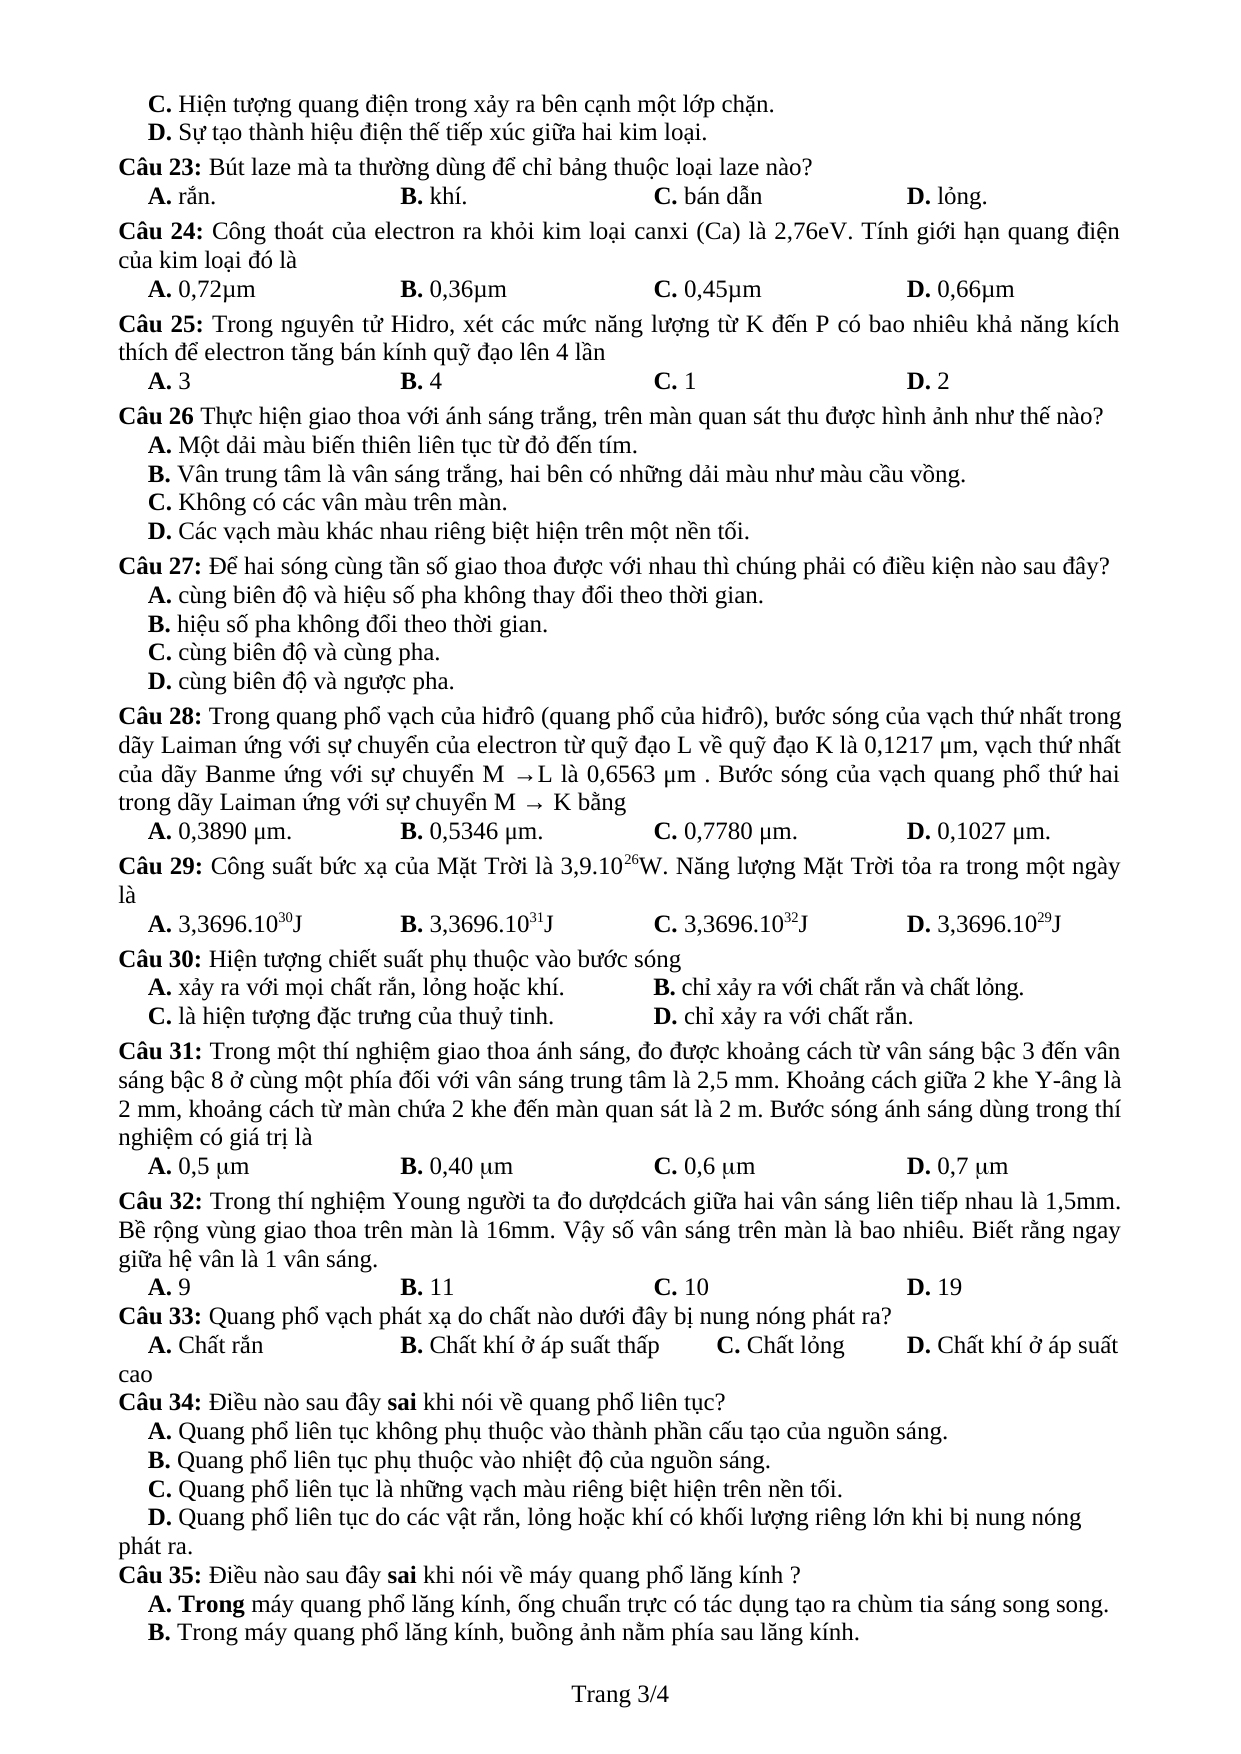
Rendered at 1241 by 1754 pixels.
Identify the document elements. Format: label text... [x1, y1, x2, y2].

text A. 0,72µm B. 0,36µm C. 0,45µm D. 0,66µm [118, 274, 1122, 302]
text D. cùng biên độ và ngược pha. [118, 666, 1122, 695]
text Câu 33: Quang phổ vạch phát xạ do chất nào dưới đây bị nung nóng phát ra? [118, 1301, 1122, 1330]
text Câu 31: Trong một thí nghiệm giao thoa ánh sáng, đo được khoảng cách từ vân sáng bậc 3 đến vân sáng bậc 8 ở cùng một phía đối với vân sáng trung tâm là 2,5 mm. Khoảng cách giữa 2 khe Y-âng là 2 mm, khoảng cách từ màn chứa 2 khe đến màn quan sát là 2 m. Bước sóng ánh sáng dùng trong thí nghiệm có giá trị là [118, 1036, 1122, 1151]
text Câu 26 Thực hiện giao thoa với ánh sáng trắng, trên màn quan sát thu được hình ảnh như thế nào? [118, 401, 1122, 430]
text A. rắn. B. khí. C. bán dẫn D. lỏng. [118, 181, 1122, 210]
text Câu 30: Hiện tượng chiết suất phụ thuộc vào bước sóng [118, 944, 1122, 972]
text A. 0,3890 μm. B. 0,5346 μm. C. 0,7780 μm. D. 0,1027 μm. [118, 816, 1122, 845]
text Câu 34: Điều nào sau đây sai khi nói về quang phổ liên tục? [118, 1387, 1122, 1416]
text A. Quang phổ liên tục không phụ thuộc vào thành phần cấu tạo của nguồn sáng. [118, 1416, 1122, 1445]
text D. Các vạch màu khác nhau riêng biệt hiện trên một nền tối. [118, 516, 1122, 545]
text Câu 28: Trong quang phổ vạch của hiđrô (quang phổ của hiđrô), bước sóng của vạch thứ nhất trong dãy Laiman ứng với sự chuyển của electron từ quỹ đạo L về quỹ đạo K là 0,1217 μm, vạch thứ nhất của dãy Banme ứng với sự chuyển M →L là 0,6563 μm . Bước sóng của vạch quang phổ thứ hai trong dãy Laiman ứng với sự chuyển M → K bằng [118, 701, 1122, 816]
text A. Một dải màu biến thiên liên tục từ đỏ đến tím. [118, 430, 1122, 459]
text C. Quang phổ liên tục là những vạch màu riêng biệt hiện trên nền tối. [118, 1474, 1122, 1502]
text C. Không có các vân màu trên màn. [118, 487, 1122, 516]
text A. xảy ra với mọi chất rắn, lỏng hoặc khí. B. chỉ xảy ra với chất rắn và chất lỏng. [118, 972, 1122, 1001]
text Câu 25: Trong nguyên tử Hidro, xét các mức năng lượng từ K đến P có bao nhiêu khả năng kích thích để electron tăng bán kính quỹ đạo lên 4 lần [118, 309, 1122, 366]
text Câu 35: Điều nào sau đây sai khi nói về máy quang phổ lăng kính ? [118, 1560, 1122, 1589]
text A. 3,3696.1030J B. 3,3696.1031J C. 3,3696.1032J D. 3,3696.1029J [118, 909, 1122, 937]
text A. 3 B. 4 C. 1 D. 2 [118, 366, 1122, 395]
text A. 9 B. 11 C. 10 D. 19 [118, 1272, 1122, 1301]
text Câu 27: Để hai sóng cùng tần số giao thoa được với nhau thì chúng phải có điều kiện nào sau đây? [118, 551, 1122, 580]
text B. Vân trung tâm là vân sáng trắng, hai bên có những dải màu như màu cầu vồng. [118, 459, 1122, 487]
text C. là hiện tượng đặc trưng của thuỷ tinh. D. chỉ xảy ra với chất rắn. [118, 1001, 1122, 1030]
text A. Chất rắn B. Chất khí ở áp suất thấp C. Chất lỏng D. Chất khí ở áp suất cao [118, 1330, 1122, 1387]
text Câu 23: Bút laze mà ta thường dùng để chỉ bảng thuộc loại laze nào? [118, 152, 1122, 181]
text A. 0,5 m B. 0,40 m C. 0,6 m D. 0,7 m [118, 1151, 1122, 1180]
text A. cùng biên độ và hiệu số pha không thay đổi theo thời gian. [118, 580, 1122, 609]
text Câu 29: Công suất bức xạ của Mặt Trời là 3,9.1026W. Năng lượng Mặt Trời tỏa ra trong một ngày là [118, 851, 1122, 909]
text B. hiệu số pha không đổi theo thời gian. [118, 609, 1122, 637]
text Câu 32: Trong thí nghiệm Young người ta đo dượdcách giữa hai vân sáng liên tiếp nhau là 1,5mm. Bề rộng vùng giao thoa trên màn là 16mm. Vậy số vân sáng trên màn là bao nhiêu. Biết rằng ngay giữa hệ vân là 1 vân sáng. [118, 1186, 1122, 1272]
text D. Sự tạo thành hiệu điện thế tiếp xúc giữa hai kim loại. [118, 117, 1122, 146]
text B. Trong máy quang phổ lăng kính, buồng ảnh nằm phía sau lăng kính. [118, 1617, 1122, 1646]
text C. Hiện tượng quang điện trong xảy ra bên cạnh một lớp chặn. [118, 89, 1122, 117]
text D. Quang phổ liên tục do các vật rắn, lỏng hoặc khí có khối lượng riêng lớn khi bị nung nóng phát ra. [118, 1502, 1122, 1560]
text C. cùng biên độ và cùng pha. [118, 637, 1122, 666]
text B. Quang phổ liên tục phụ thuộc vào nhiệt độ của nguồn sáng. [118, 1445, 1122, 1474]
text Câu 24: Công thoát của electron ra khỏi kim loại canxi (Ca) là 2,76eV. Tính giới hạn quang điện của kim loại đó là [118, 216, 1122, 274]
text A. Trong máy quang phổ lăng kính, ống chuẩn trực có tác dụng tạo ra chùm tia sáng song song. [118, 1589, 1122, 1617]
